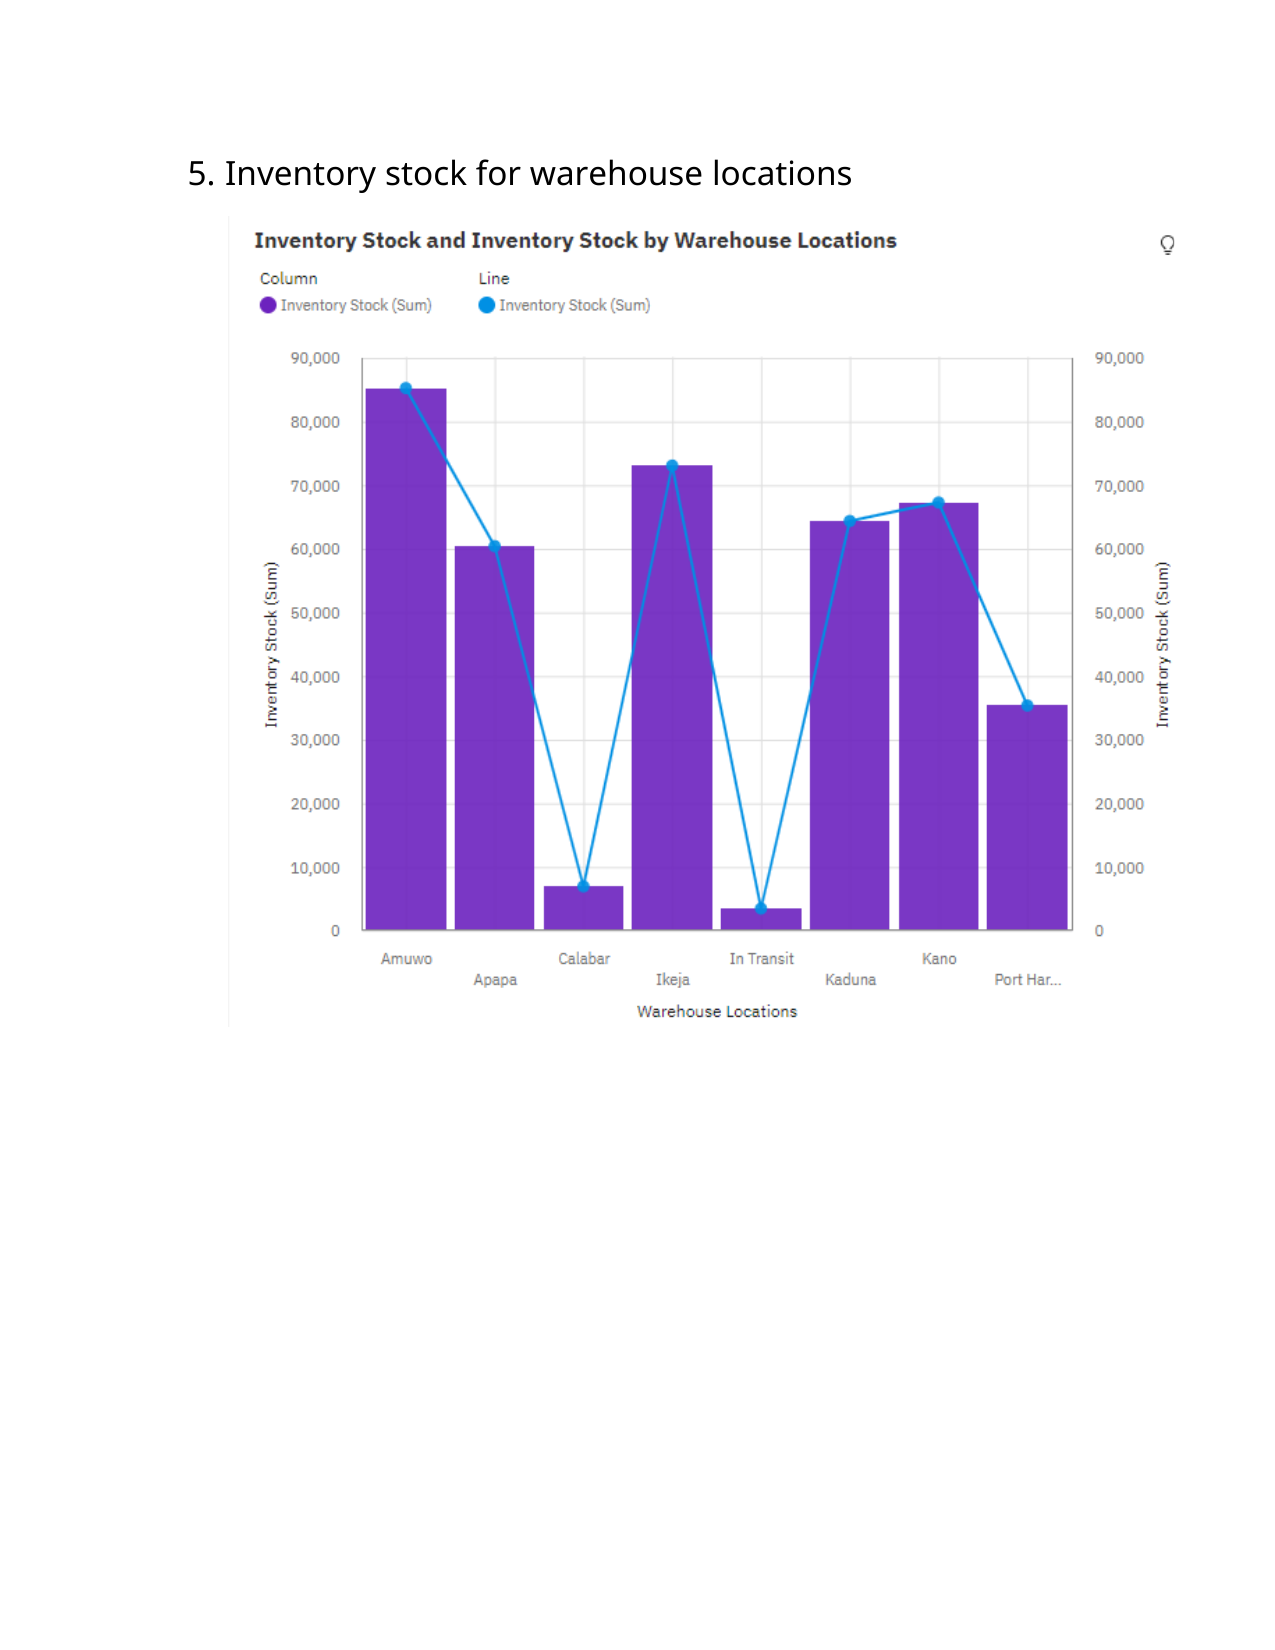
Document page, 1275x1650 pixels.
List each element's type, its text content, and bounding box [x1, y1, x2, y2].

picture [228, 216, 1175, 1027]
list Inventory stock for warehouse locations [187, 150, 1214, 195]
